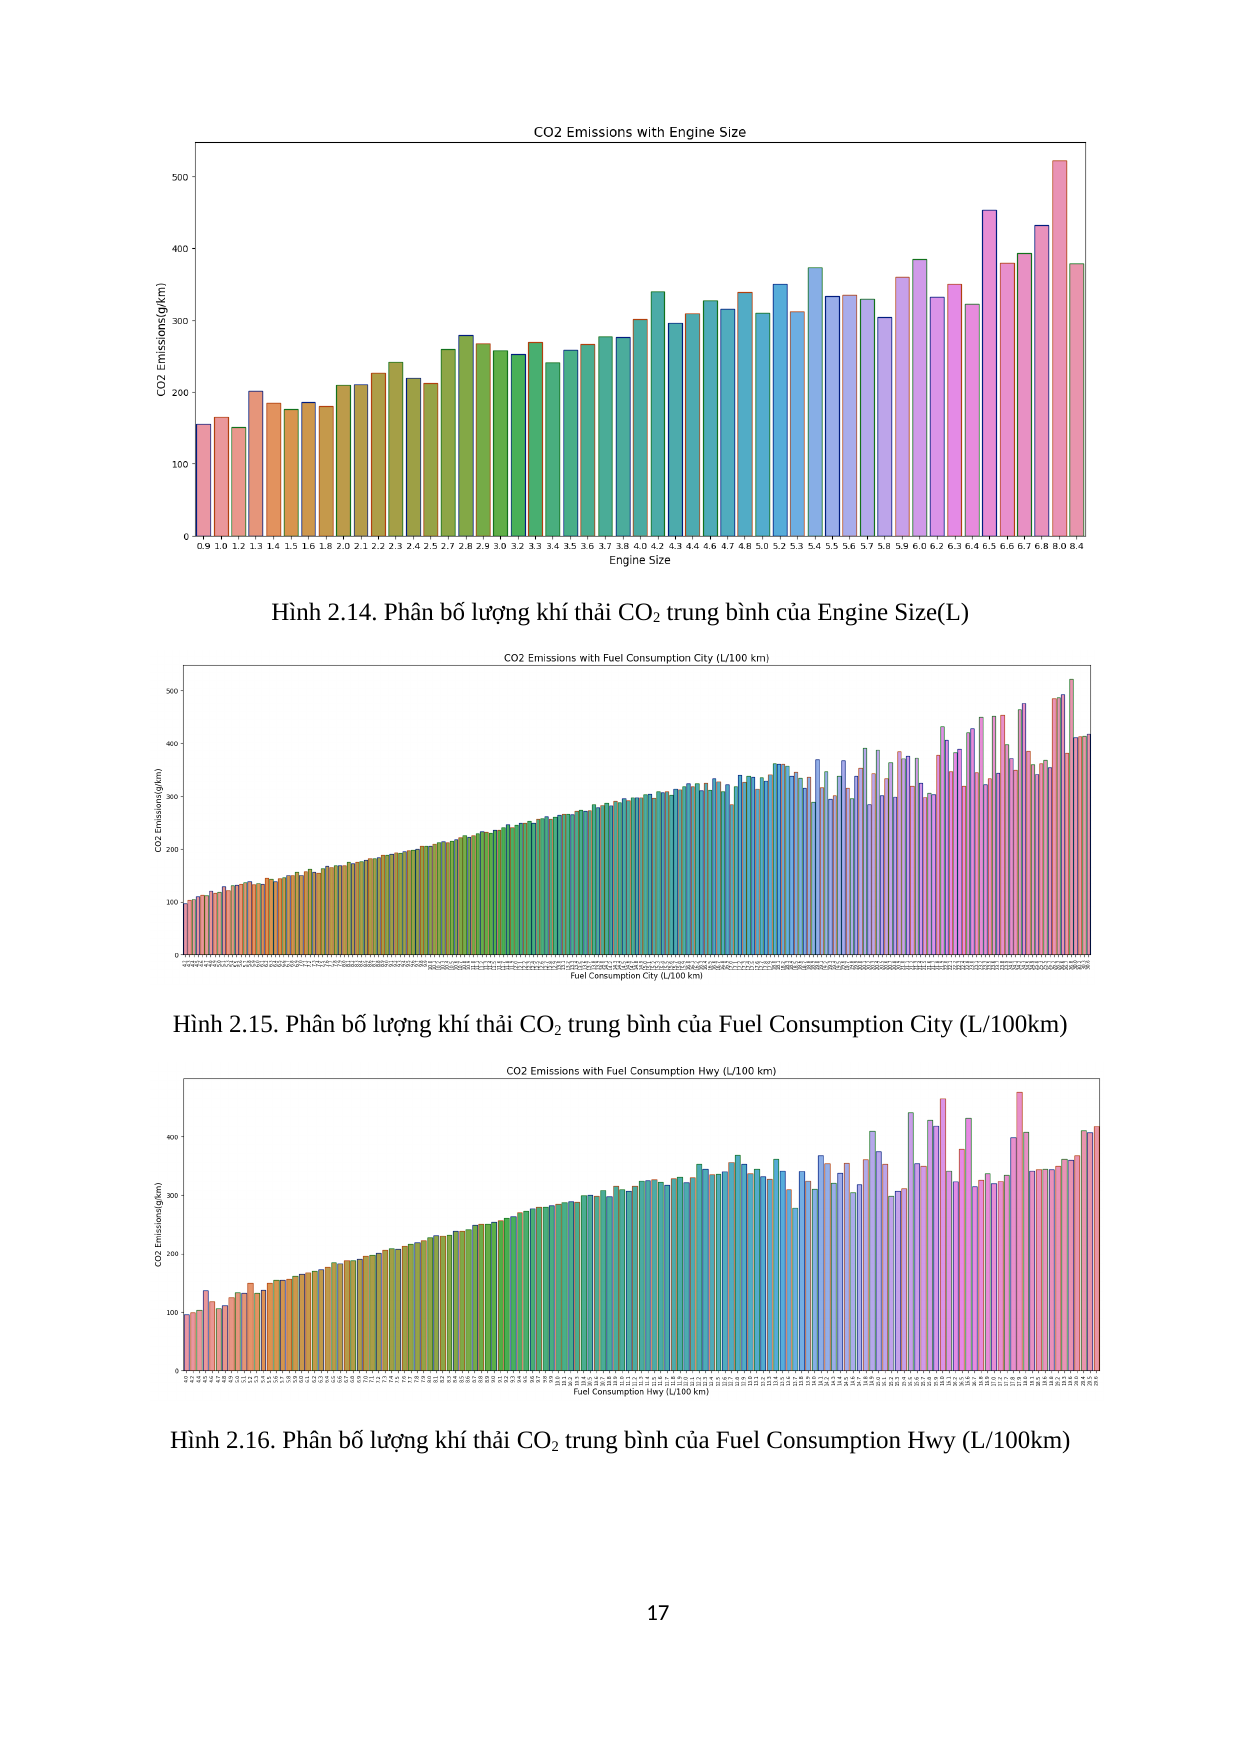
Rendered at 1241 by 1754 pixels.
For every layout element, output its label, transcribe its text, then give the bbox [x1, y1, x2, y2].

picture [150, 1062, 1104, 1401]
text Hình 2.16. Phân bố lượng khí thải CO2 trung bình của Fuel Consumption Hwy (L/100km) [150, 1425, 1090, 1454]
picture [150, 650, 1095, 985]
text Hình 2.14. Phân bố lượng khí thải CO2 trung bình của Engine Size(L) [150, 597, 1090, 625]
picture [150, 120, 1091, 572]
text Hình 2.15. Phân bố lượng khí thải CO2 trung bình của Fuel Consumption City (L/100km) [150, 1009, 1090, 1038]
